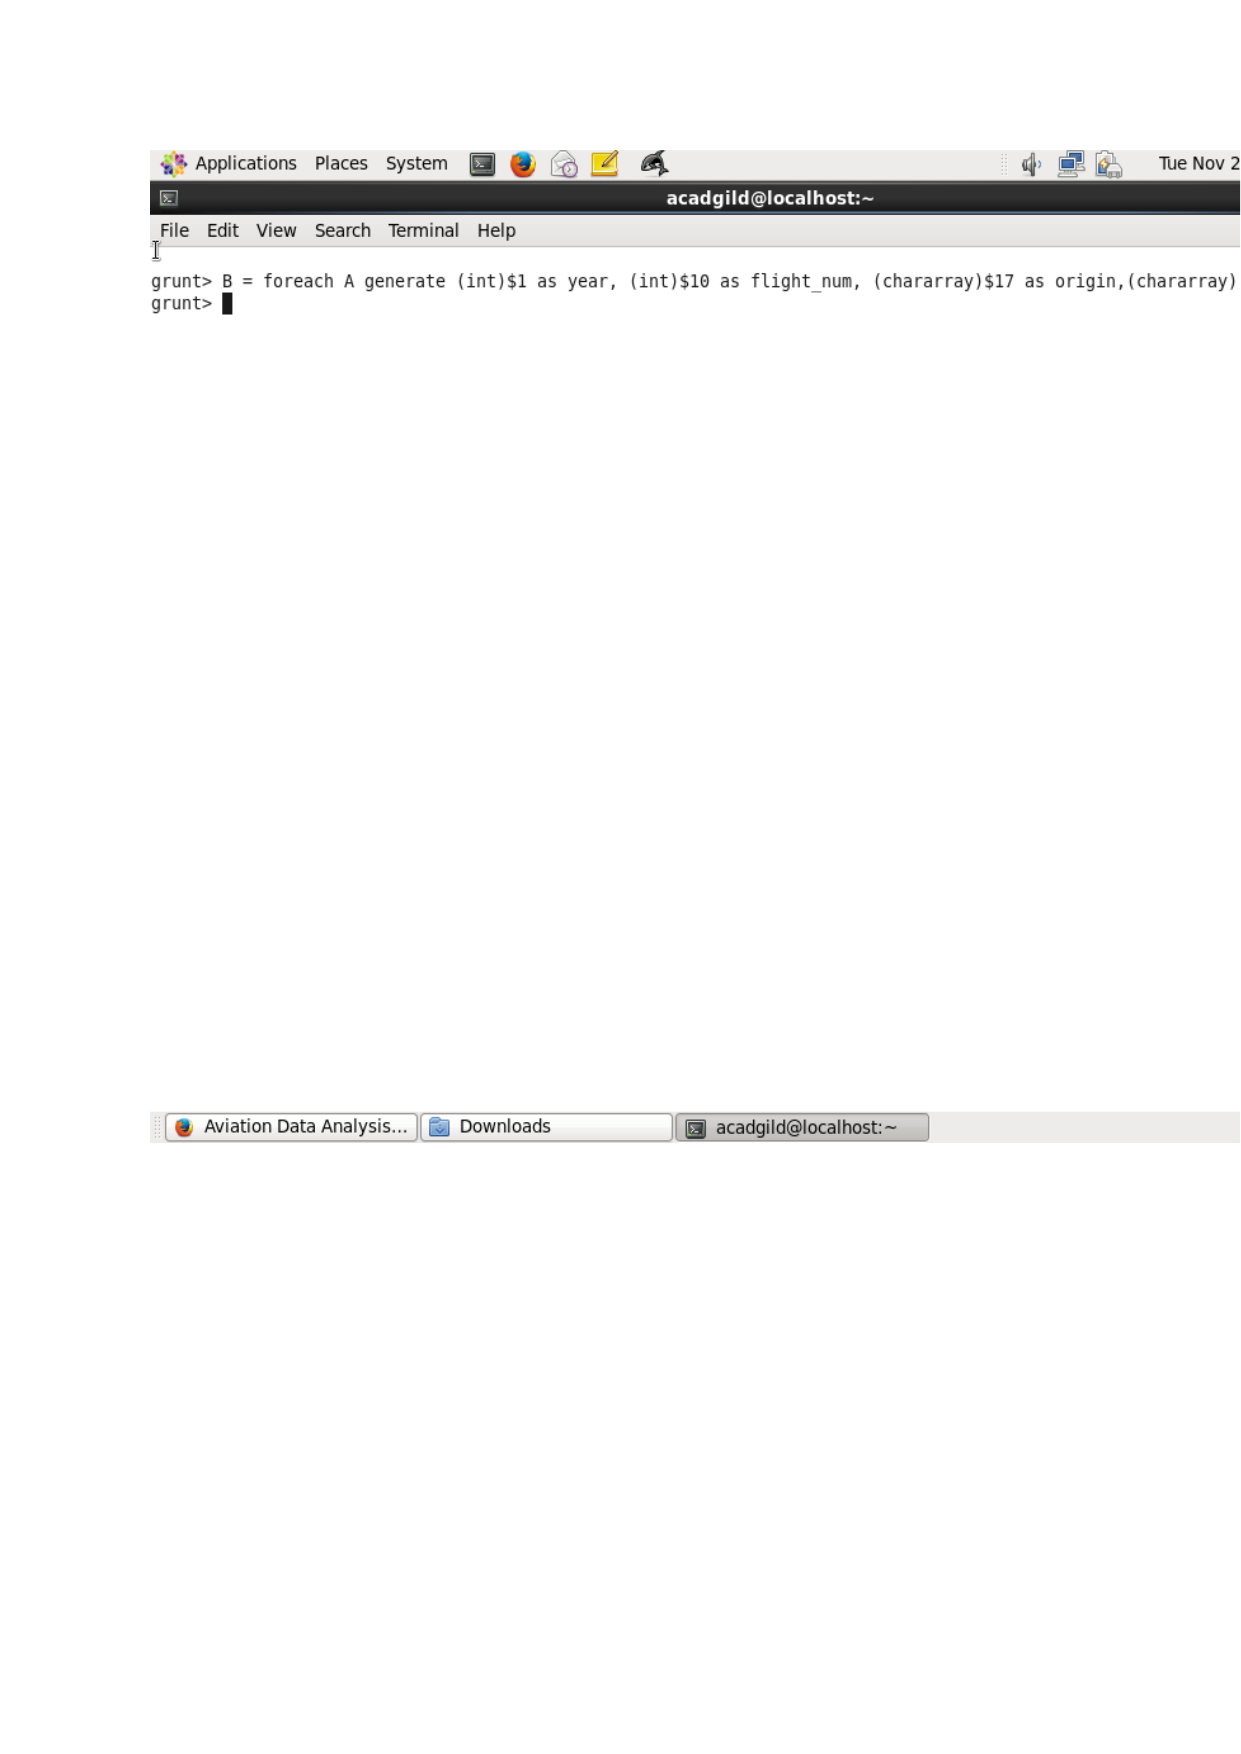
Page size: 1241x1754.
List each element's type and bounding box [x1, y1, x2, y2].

picture [150, 150, 1241, 1143]
